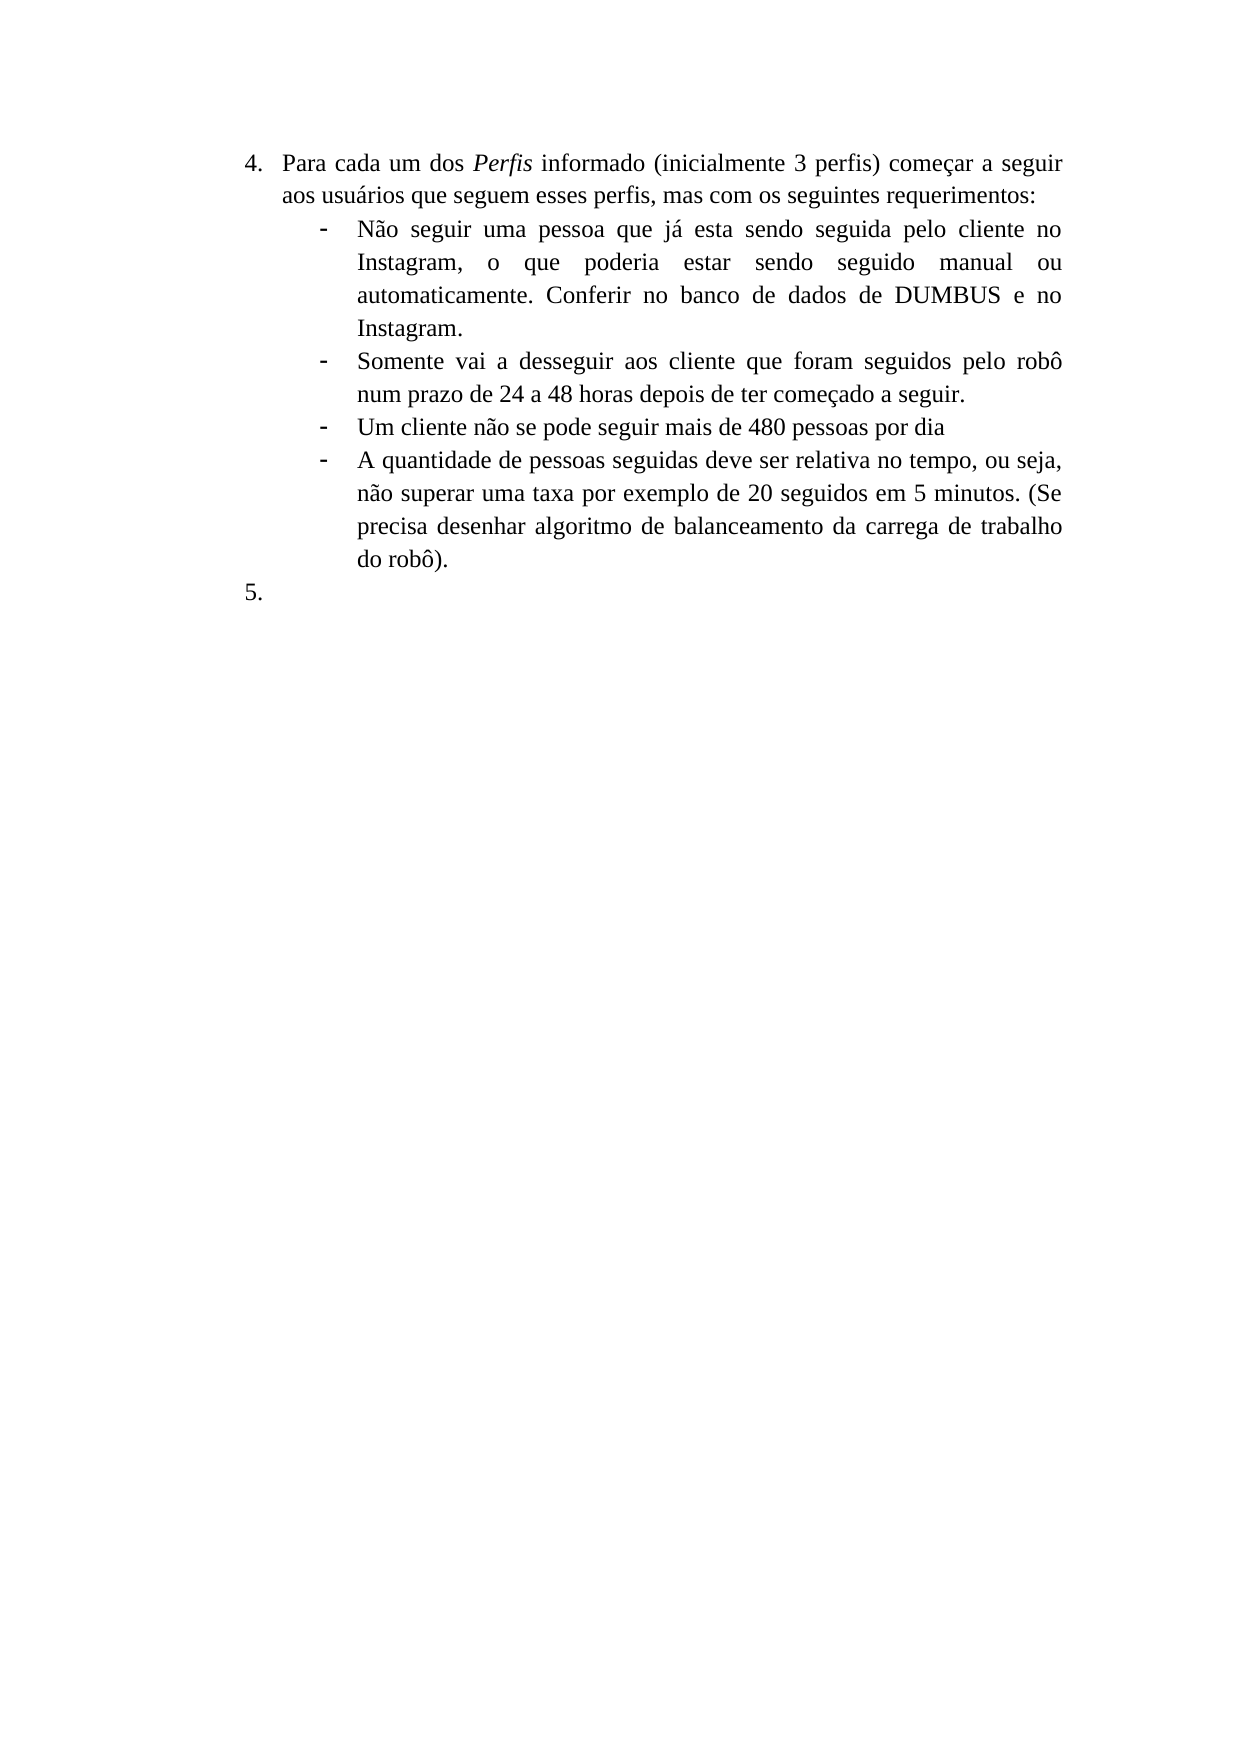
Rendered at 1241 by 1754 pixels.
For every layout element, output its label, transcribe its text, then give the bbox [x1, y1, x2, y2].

list Para cada um dos Perfis informado (inicialmente 3 perfis) começar a seguir aos usuários que seguem esses perfis, mas com os seguintes requerimentos: [244, 148, 1063, 209]
list Um cliente não se pode seguir mais de 480 pessoas por dia [319, 412, 1063, 441]
list Somente vai a desseguir aos cliente que foram seguidos pelo robô num prazo de 24 a 48 horas depois de ter começado a seguir. [319, 346, 1063, 407]
list A quantidade de pessoas seguidas deve ser relativa no tempo, ou seja, não superar uma taxa por exemplo de 20 seguidos em 5 minutos. (Se precisa desenhar algoritmo de balanceamento da carrega de trabalho do robô). [319, 445, 1063, 573]
